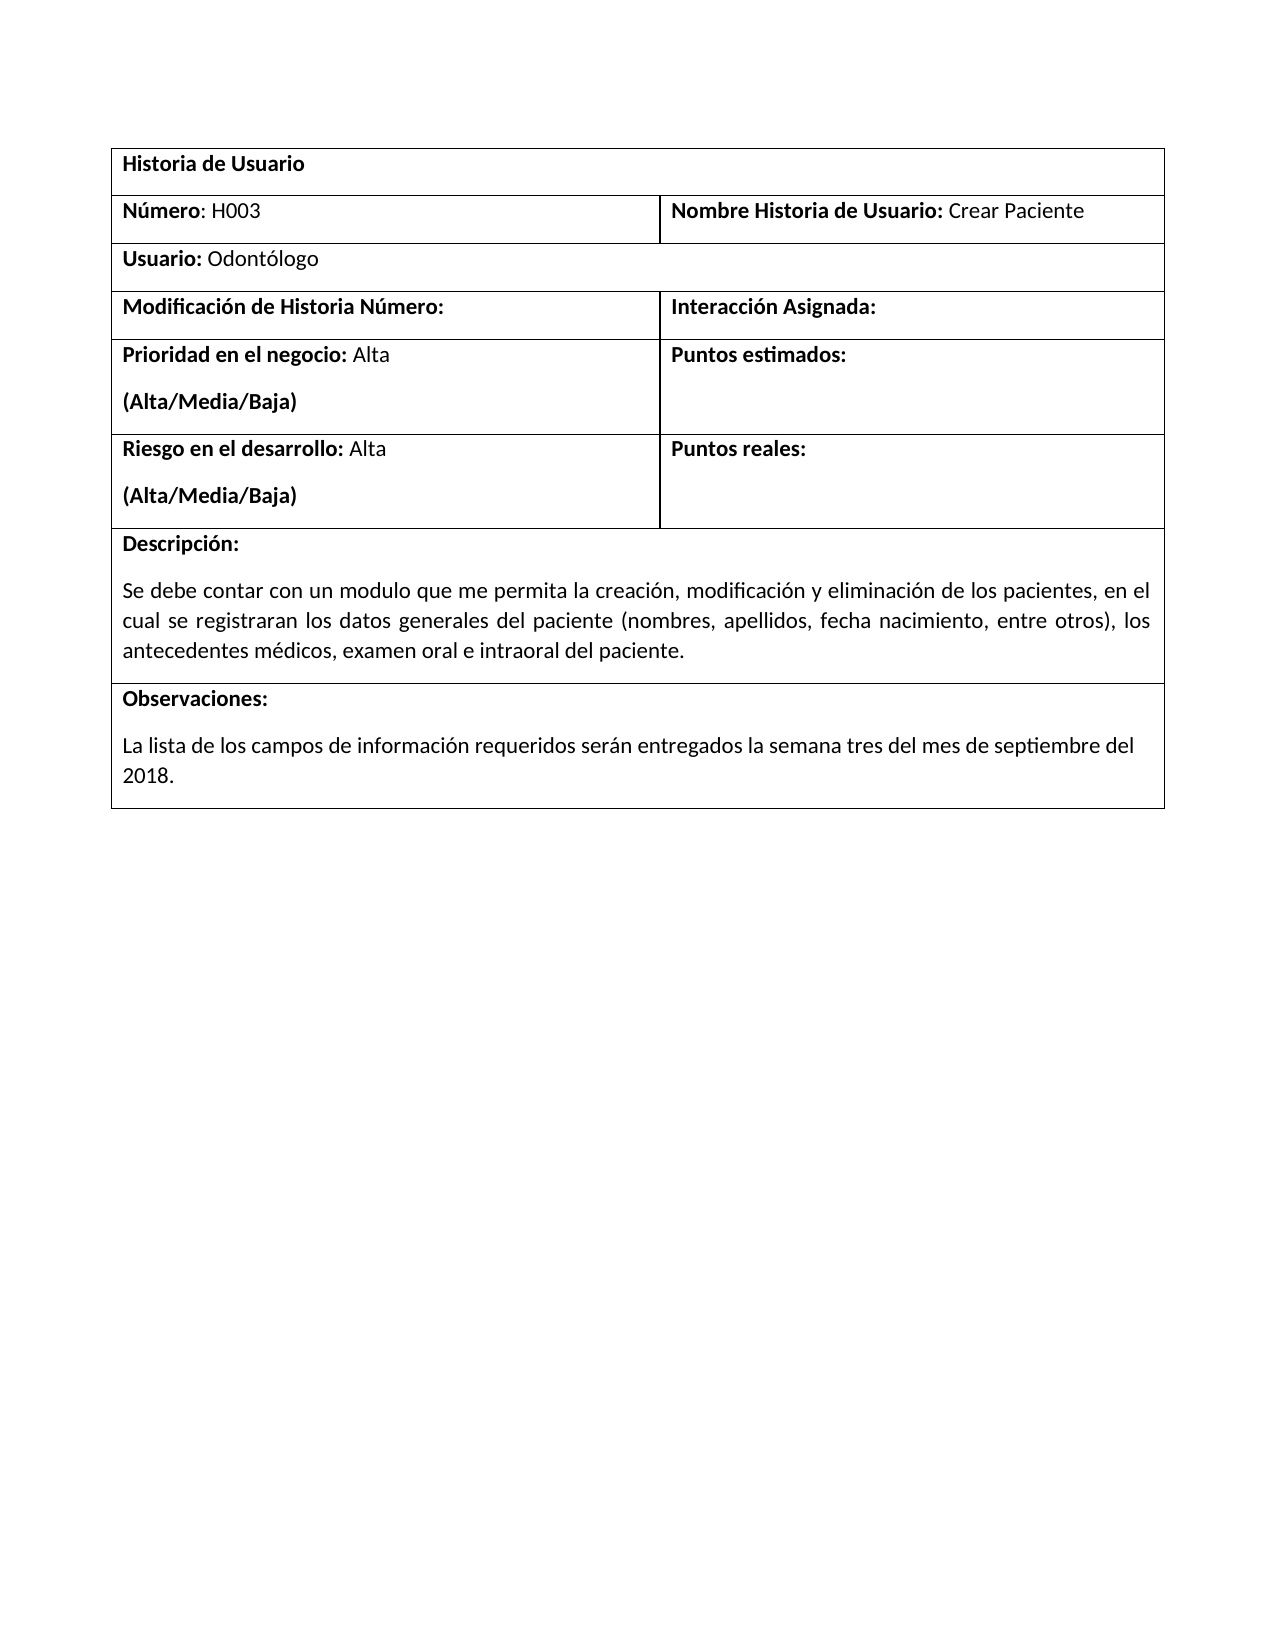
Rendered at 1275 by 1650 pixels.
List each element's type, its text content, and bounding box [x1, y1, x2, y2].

table_cell Número: H003 [112, 196, 659, 243]
table_header Historia de Usuario [112, 149, 1164, 195]
table_cell Interacción Asignada: [661, 292, 1164, 339]
table_cell Usuario: Odontólogo [112, 244, 1164, 291]
table_cell Descripción: Se debe contar con un modulo que me permita la creación, modificación y eliminación de los pacientes, en el cual se registraran los datos generales del paciente (nombres, apellidos, fecha nacimiento, entre otros), los antecedentes médicos, examen oral e intraoral del paciente. [112, 529, 1164, 683]
table_cell Prioridad en el negocio: Alta (Alta/Media/Baja) [112, 340, 659, 433]
table_cell Modificación de Historia Número: [112, 292, 659, 339]
table_cell Nombre Historia de Usuario: Crear Paciente [661, 196, 1164, 243]
table_cell Observaciones: La lista de los campos de información requeridos serán entregados la semana tres del mes de septiembre del 2018. [112, 684, 1164, 808]
table_cell Riesgo en el desarrollo: Alta (Alta/Media/Baja) [112, 435, 659, 528]
table_cell Puntos reales: [661, 435, 1164, 528]
table_cell Puntos estimados: [661, 340, 1164, 433]
